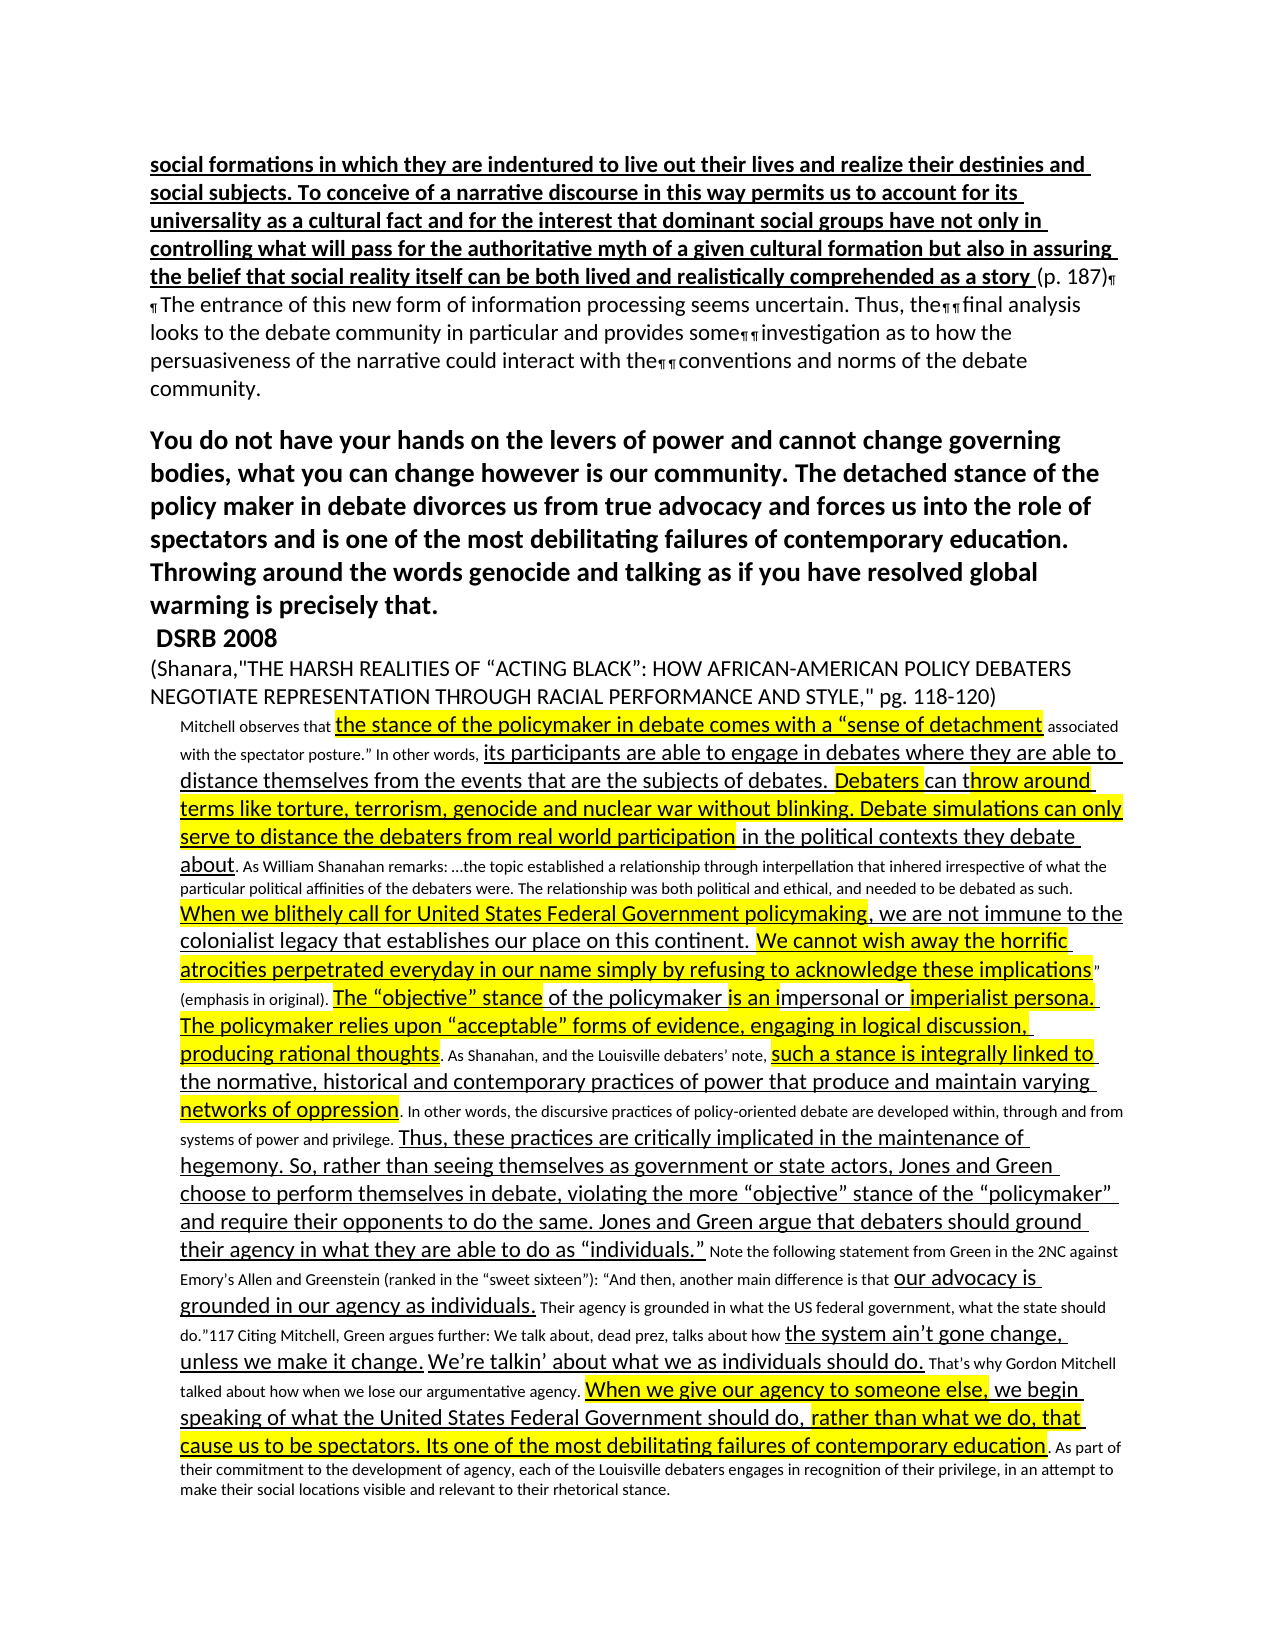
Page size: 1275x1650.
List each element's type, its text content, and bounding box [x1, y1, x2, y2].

subtitle You do not have your hands on the levers of power and cannot change governing bodies, what you can change however is our community. The detached stance of the policy maker in debate divorces us from true advocacy and forces us into the role of spectators and is one of the most debilitating failures of contemporary education. Throwing around the words genocide and talking as if you have resolved global warming is precisely that. [150, 423, 1125, 621]
text DSRB 2008 [150, 621, 1125, 654]
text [150, 150, 1125, 402]
text (Shanara,"THE HARSH REALITIES OF “ACTING BLACK”: HOW AFRICAN-AMERICAN POLICY DEBATERS NEGOTIATE REPRESENTATION THROUGH RACIAL PERFORMANCE AND STYLE," pg. 118-120) [150, 654, 1125, 710]
text Mitchell observes that the stance of the policymaker in debate comes with a “sense of detachment associated with the spectator posture.” In other words, its participants are able to engage in debates where they are able to distance themselves from the events that are the subjects of debates. Debaters can throw around terms like torture, terrorism, genocide and nuclear war without blinking. Debate simulations can only serve to distance the debaters from real world participation in the political contexts they debate about. As William Shanahan remarks: …the topic established a relationship through interpellation that inhered irrespective of what the particular political affinities of the debaters were. The relationship was both political and ethical, and needed to be debated as such. When we blithely call for United States Federal Government policymaking, we are not immune to the colonialist legacy that establishes our place on this continent. We cannot wish away the horrific atrocities perpetrated everyday in our name simply by refusing to acknowledge these implications” (emphasis in original). The “objective” stance of the policymaker is an impersonal or imperialist persona. The policymaker relies upon “acceptable” forms of evidence, engaging in logical discussion, producing rational thoughts. As Shanahan, and the Louisville debaters’ note, such a stance is integrally linked to the normative, historical and contemporary practices of power that produce and maintain varying networks of oppression. In other words, the discursive practices of policy-oriented debate are developed within, through and from systems of power and privilege. Thus, these practices are critically implicated in the maintenance of hegemony. So, rather than seeing themselves as government or state actors, Jones and Green choose to perform themselves in debate, violating the more “objective” stance of the “policymaker” and require their opponents to do the same. Jones and Green argue that debaters should ground their agency in what they are able to do as “individuals.” Note the following statement from Green in the 2NC against Emory’s Allen and Greenstein (ranked in the “sweet sixteen”): “And then, another main difference is that our advocacy is grounded in our agency as individuals. Their agency is grounded in what the US federal government, what the state should do.”117 Citing Mitchell, Green argues further: We talk about, dead prez, talks about how the system ain’t gone change, unless we make it change. We’re talkin’ about what we as individuals should do. That’s why Gordon Mitchell talked about how when we lose our argumentative agency. When we give our agency to someone else, we begin speaking of what the United States Federal Government should do, rather than what we do, that cause us to be spectators. Its one of the most debilitating failures of contemporary education. As part of their commitment to the development of agency, each of the Louisville debaters engages in recognition of their privilege, in an attempt to make their social locations visible and relevant to their rhetorical stance. [180, 710, 1125, 1500]
